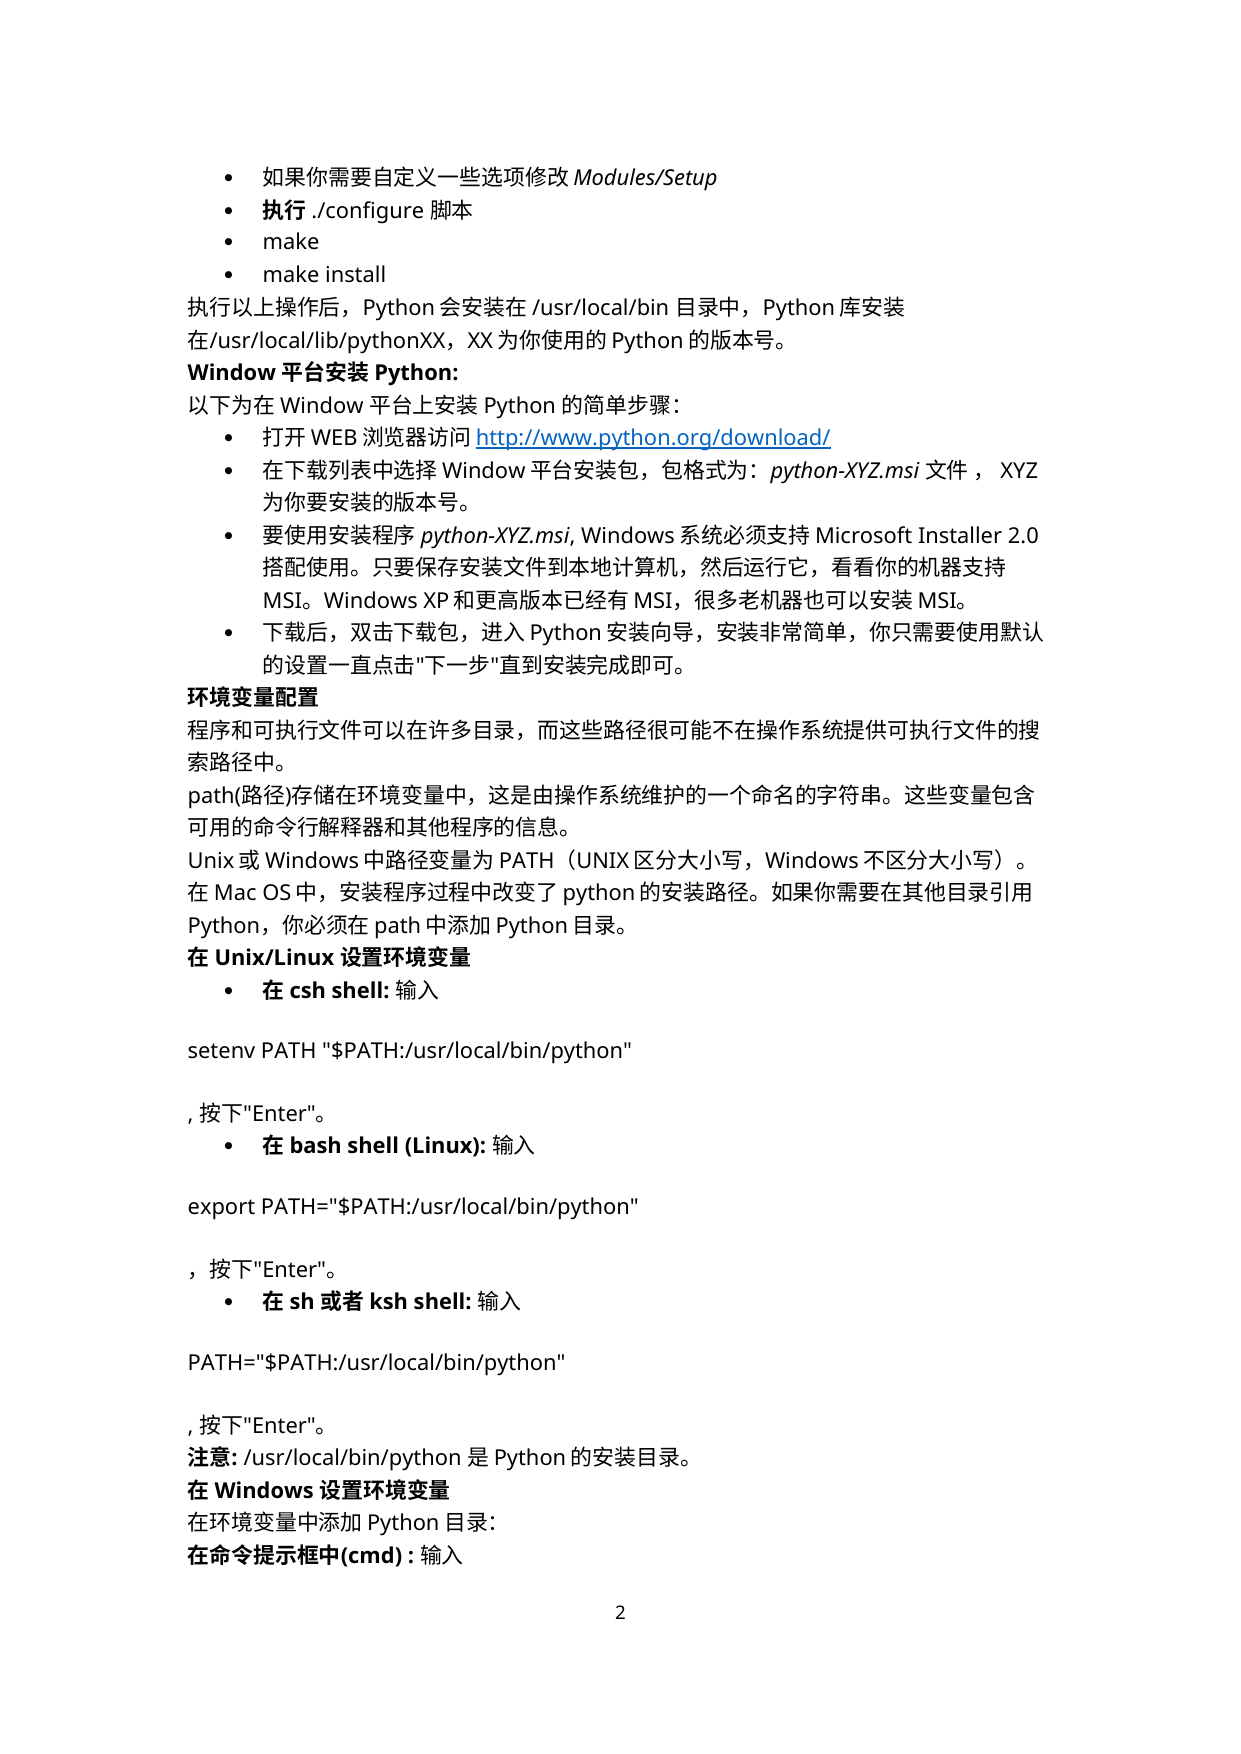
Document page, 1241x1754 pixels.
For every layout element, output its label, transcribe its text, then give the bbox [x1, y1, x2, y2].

list 在 sh 或者 ksh shell: 输入 [225, 1284, 1053, 1316]
text ，按下"Enter"。 [187, 1251, 1053, 1284]
text 环境变量配置 [187, 680, 1053, 712]
text 在环境变量中添加Python目录： [187, 1505, 1053, 1537]
text Unix或Windows中路径变量为PATH（UNIX区分大小写，Windows不区分大小写）。 [187, 842, 1053, 875]
list 在下载列表中选择Window平台安装包，包格式为：python-XYZ.msi 文件 ， XYZ 为你要安装的版本号。 [225, 452, 1053, 517]
text Window 平台安装 Python: [187, 355, 1053, 387]
list 要使用安装程序 python-XYZ.msi, Windows系统必须支持Microsoft Installer 2.0搭配使用。只要保存安装文件到本地计算机，然后运行它，看看你的机器支持MSI。Windows XP和更高版本已经有MSI，很多老机器也可以安装MSI。 [225, 517, 1053, 615]
text setenv PATH "$PATH:/usr/local/bin/python" [187, 1034, 1053, 1066]
list make install [225, 257, 1053, 290]
text PATH="$PATH:/usr/local/bin/python" [187, 1346, 1053, 1378]
text 在 Unix/Linux 设置环境变量 [187, 940, 1053, 972]
text 在Mac OS中，安装程序过程中改变了python的安装路径。如果你需要在其他目录引用Python，你必须在path中添加Python目录。 [187, 875, 1053, 940]
list make [225, 225, 1053, 257]
text path(路径)存储在环境变量中，这是由操作系统维护的一个命名的字符串。这些变量包含可用的命令行解释器和其他程序的信息。 [187, 777, 1053, 842]
list 在 csh shell: 输入 [225, 972, 1053, 1005]
list 下载后，双击下载包，进入Python安装向导，安装非常简单，你只需要使用默认的设置一直点击"下一步"直到安装完成即可。 [225, 615, 1053, 680]
list 打开WEB浏览器访问http://www.python.org/download/ [225, 420, 1053, 452]
text , 按下"Enter"。 [187, 1407, 1053, 1440]
list 执行 ./configure 脚本 [225, 192, 1053, 225]
list 如果你需要自定义一些选项修改Modules/Setup [225, 160, 1053, 192]
text 以下为在 Window 平台上安装 Python 的简单步骤： [187, 387, 1053, 420]
text 在 Windows 设置环境变量 [187, 1472, 1053, 1505]
text 注意: /usr/local/bin/python 是Python的安装目录。 [187, 1440, 1053, 1472]
text 执行以上操作后，Python会安装在 /usr/local/bin 目录中，Python库安装在/usr/local/lib/pythonXX，XX为你使用的Python的版本号。 [187, 290, 1053, 355]
text 程序和可执行文件可以在许多目录，而这些路径很可能不在操作系统提供可执行文件的搜索路径中。 [187, 712, 1053, 777]
text , 按下"Enter"。 [187, 1096, 1053, 1128]
list 在 bash shell (Linux): 输入 [225, 1128, 1053, 1161]
text export PATH="$PATH:/usr/local/bin/python" [187, 1190, 1053, 1222]
text 在命令提示框中(cmd) : 输入 [187, 1537, 1053, 1570]
